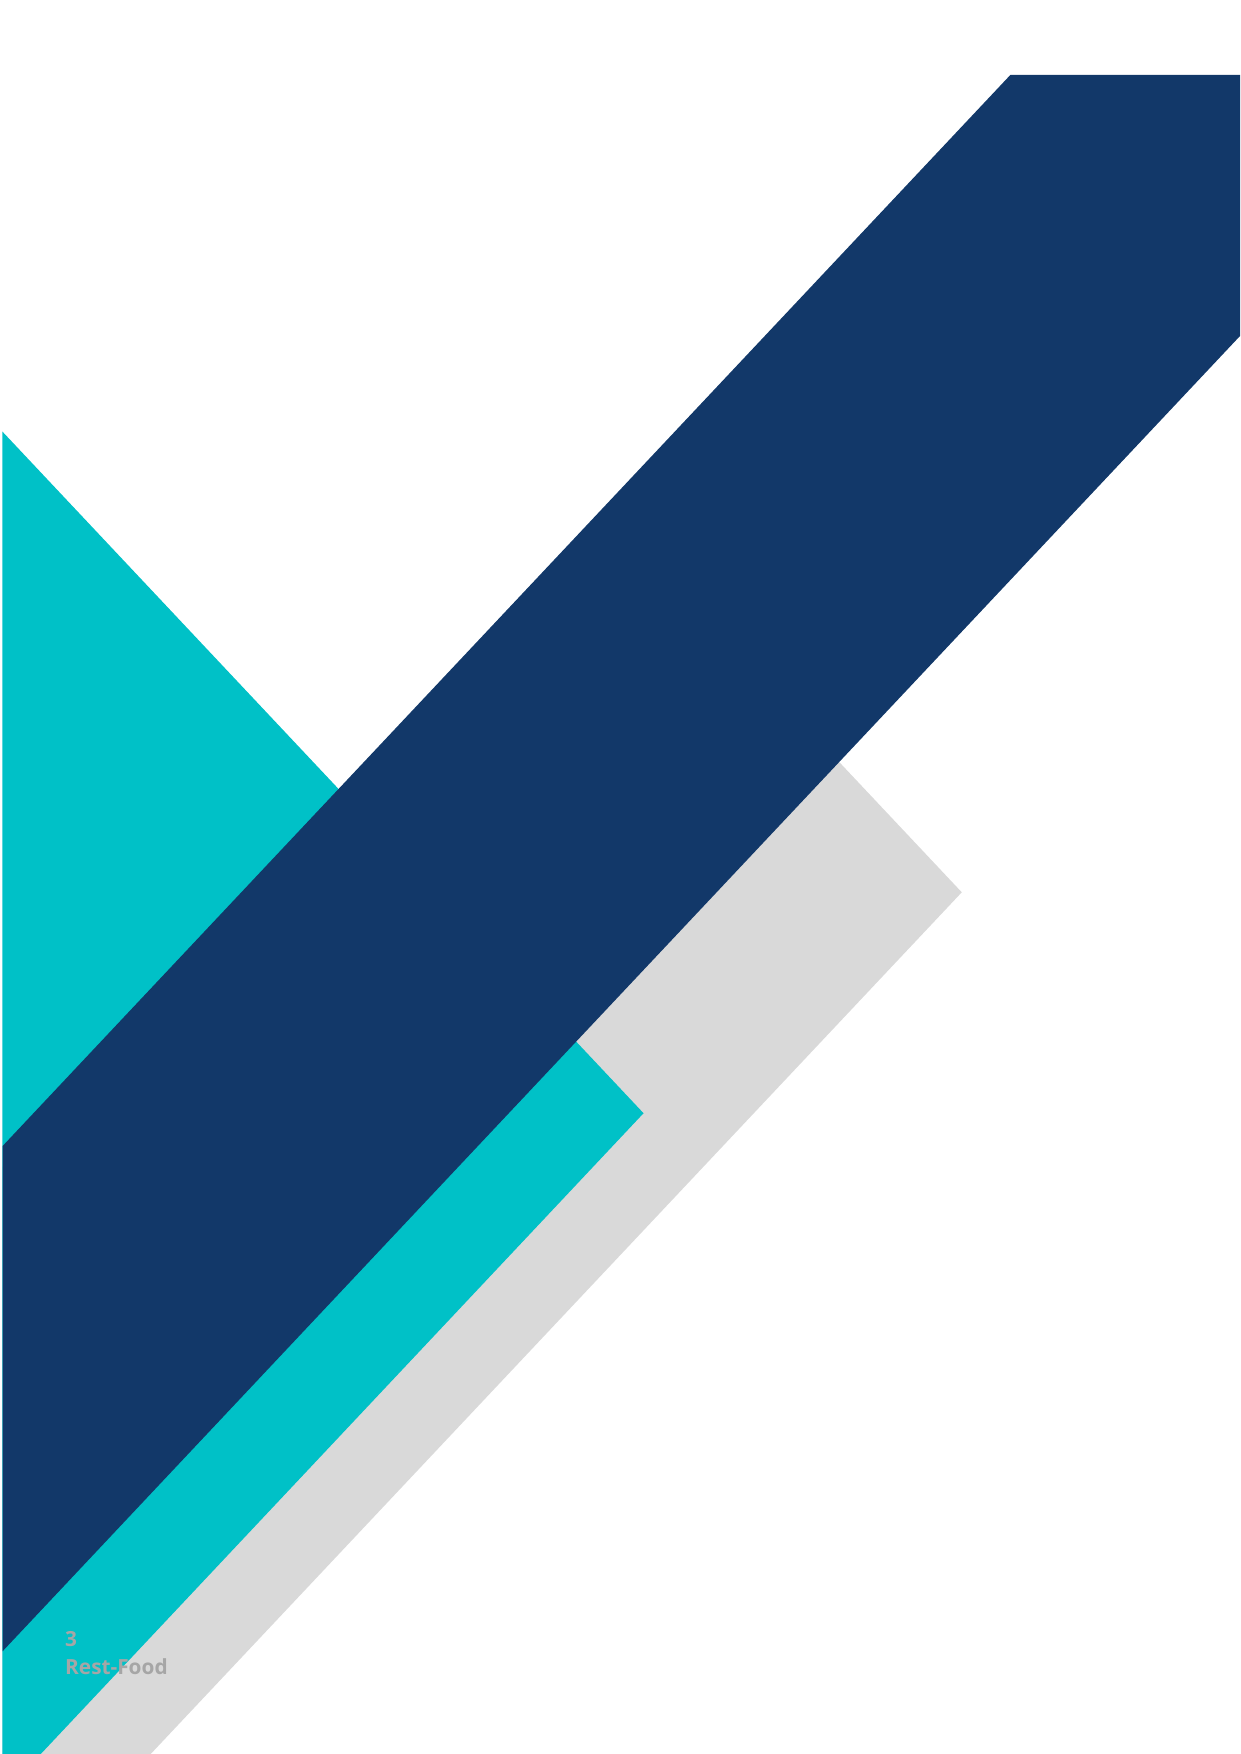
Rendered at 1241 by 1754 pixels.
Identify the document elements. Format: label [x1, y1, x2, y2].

table_cell [65, 75, 627, 1624]
table_cell [627, 75, 1172, 1624]
